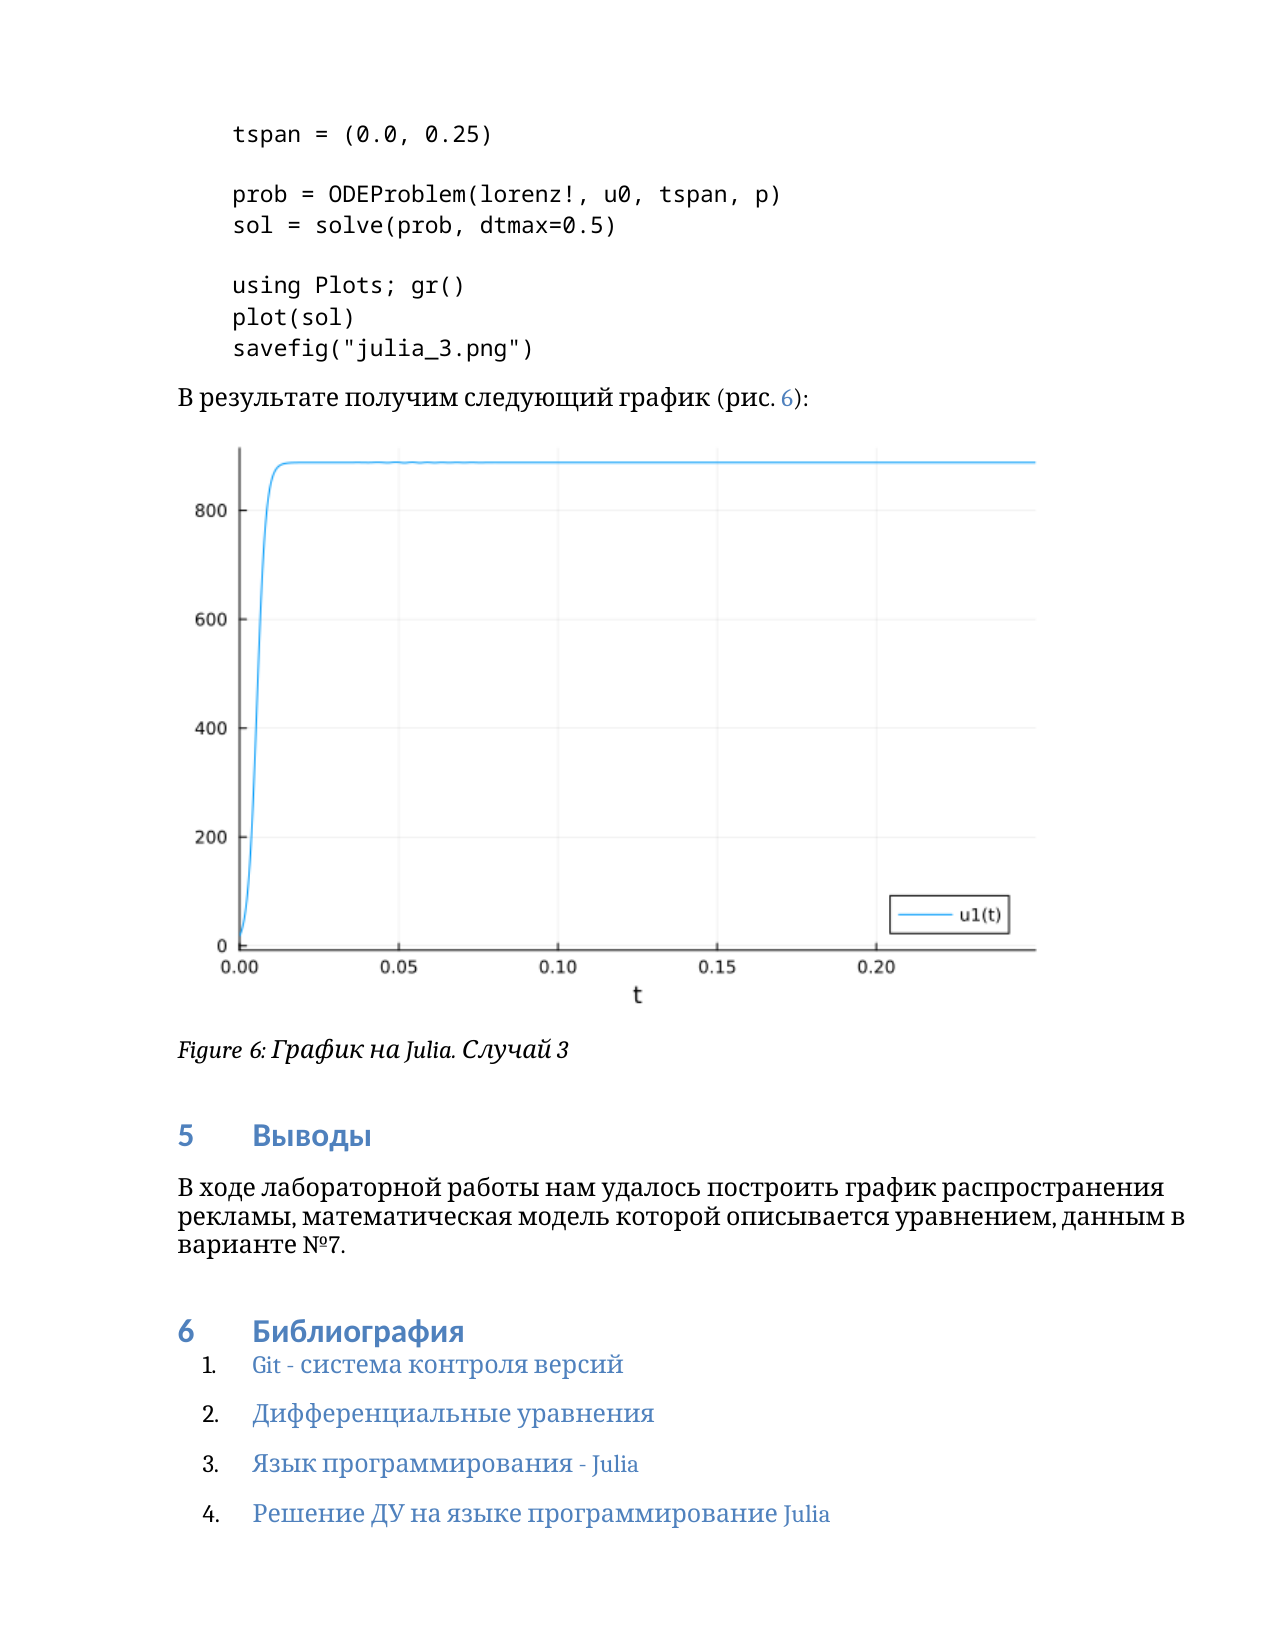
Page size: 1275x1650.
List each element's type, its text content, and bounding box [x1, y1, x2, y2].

subtitle 6 Библиография [177, 1310, 1186, 1351]
list Язык программирования - Julia [202, 1450, 1186, 1479]
subtitle 5 Выводы [177, 1114, 1186, 1155]
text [177, 118, 1186, 363]
text В ходе лабораторной работы нам удалось построить график распространения рекламы, математическая модель которой описывается уравнением, данным в варианте №7. [177, 1174, 1186, 1260]
list Дифференциальные уравнения [202, 1400, 1186, 1429]
list Решение ДУ на языке программирование Julia [202, 1499, 1186, 1528]
picture [177, 431, 1053, 1015]
list Git - система контроля версий [202, 1351, 1186, 1379]
text В результате получим следующий график (рис. 6): [177, 384, 1186, 413]
text Figure 6: График на Julia. Случай 3 [177, 1036, 1186, 1064]
